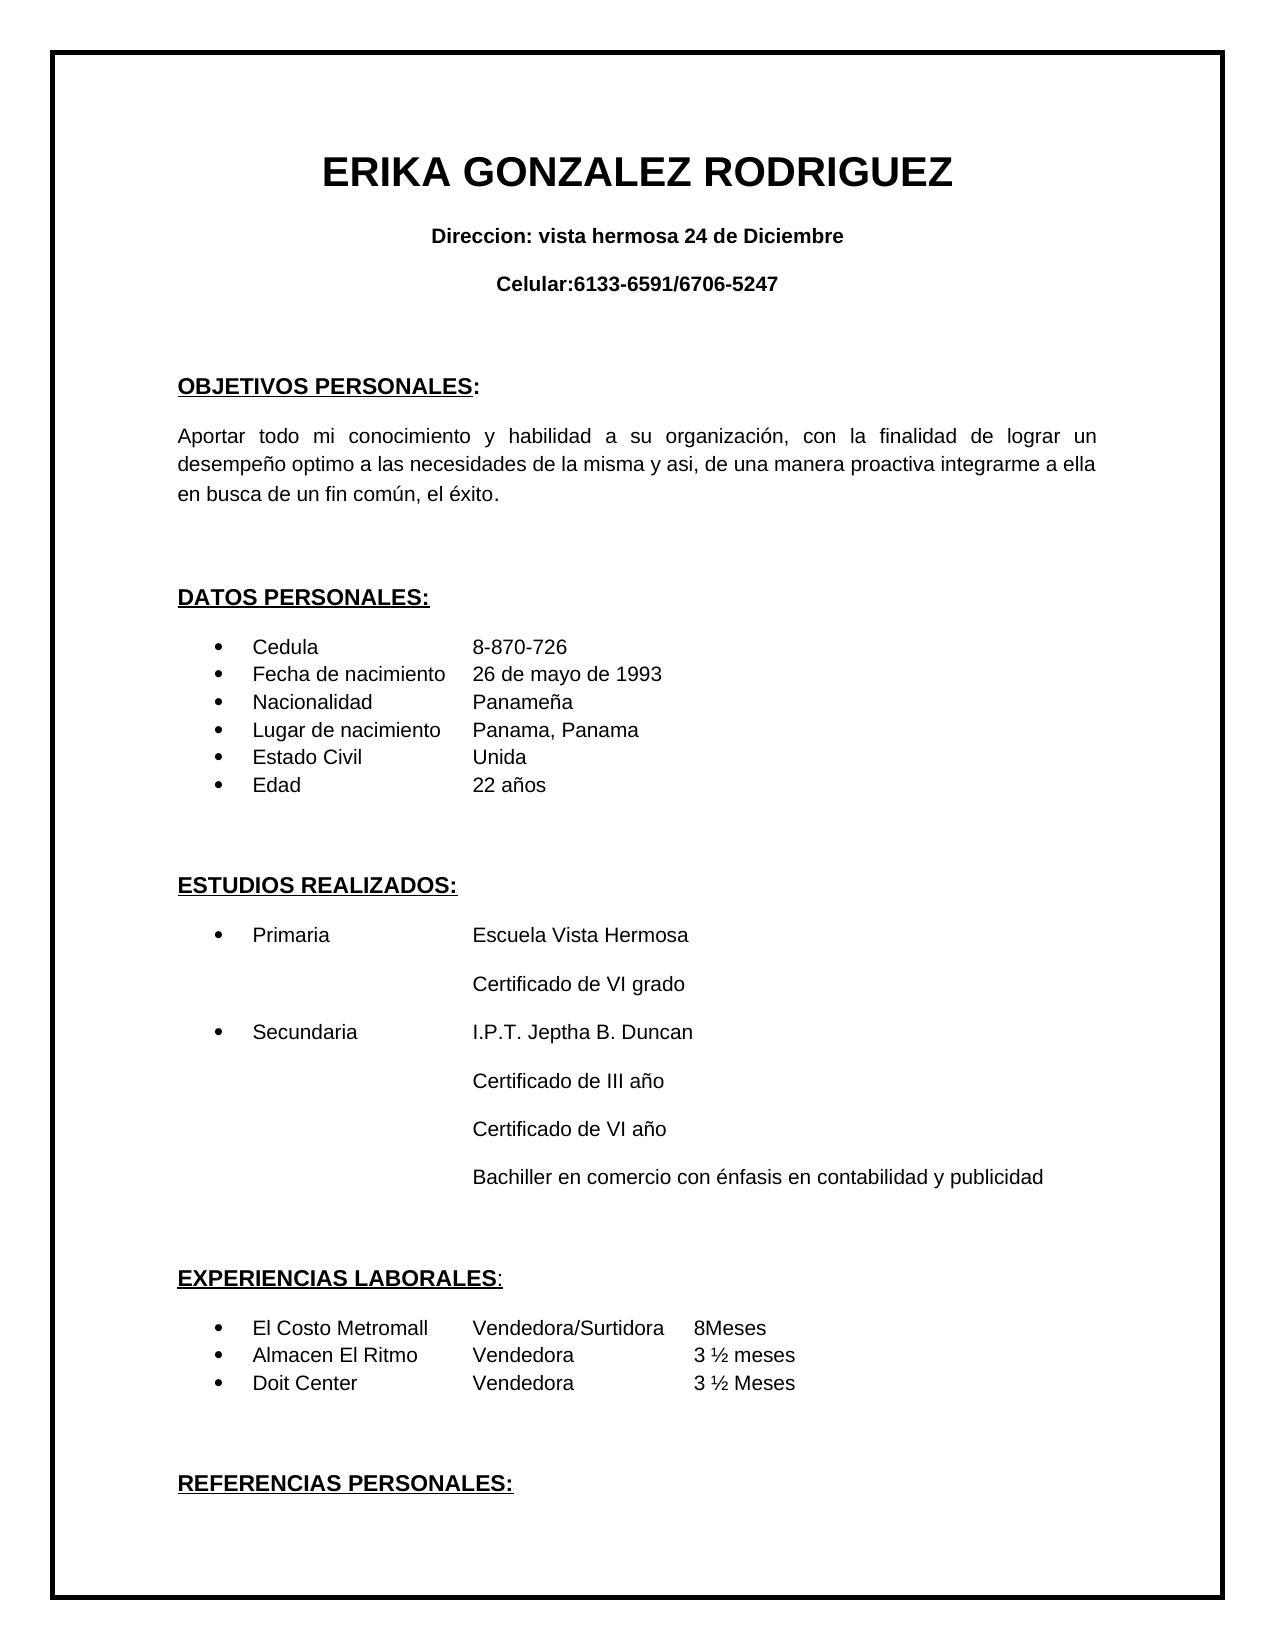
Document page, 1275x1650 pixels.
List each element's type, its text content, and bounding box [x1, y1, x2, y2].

text Certificado de VI año [472, 1117, 1098, 1141]
text Direccion: vista hermosa 24 de Diciembre [177, 223, 1098, 247]
text ERIKA GONZALEZ RODRIGUEZ [177, 148, 1098, 196]
text Certificado de VI grado [472, 972, 1098, 996]
text EXPERIENCIAS LABORALES: [177, 1264, 1098, 1291]
text ESTUDIOS REALIZADOS: [177, 872, 1098, 898]
list Nacionalidad Panameña [215, 690, 1098, 714]
list Secundaria I.P.T. Jeptha B. Duncan [215, 1020, 1098, 1044]
text Aportar todo mi conocimiento y habilidad a su organización, con la finalidad de lograr un desempeño optimo a las necesidades de la misma y asi, de una manera proactiva integrarme a ella en busca de un fin común, el éxito. [177, 424, 1098, 506]
list El Costo Metromall Vendedora/Surtidora 8Meses [215, 1316, 1098, 1339]
list Edad 22 años [215, 773, 1098, 797]
text REFERENCIAS PERSONALES: [177, 1470, 1098, 1497]
list Primaria Escuela Vista Hermosa [215, 923, 1098, 947]
list Cedula 8-870-726 [215, 635, 1098, 659]
text Certificado de III año [472, 1068, 1098, 1092]
text Bachiller en comercio con énfasis en contabilidad y publicidad [472, 1165, 1098, 1189]
list Almacen El Ritmo Vendedora 3 ½ meses [215, 1343, 1098, 1367]
list Lugar de nacimiento Panama, Panama [215, 717, 1098, 742]
text DATOS PERSONALES: [177, 584, 1098, 610]
list Fecha de nacimiento 26 de mayo de 1993 [215, 662, 1098, 686]
list Doit Center Vendedora 3 ½ Meses [215, 1371, 1098, 1395]
list Estado Civil Unida [215, 745, 1098, 769]
text Celular:6133-6591/6706-5247 [177, 272, 1098, 296]
text OBJETIVOS PERSONALES: [177, 373, 1098, 399]
